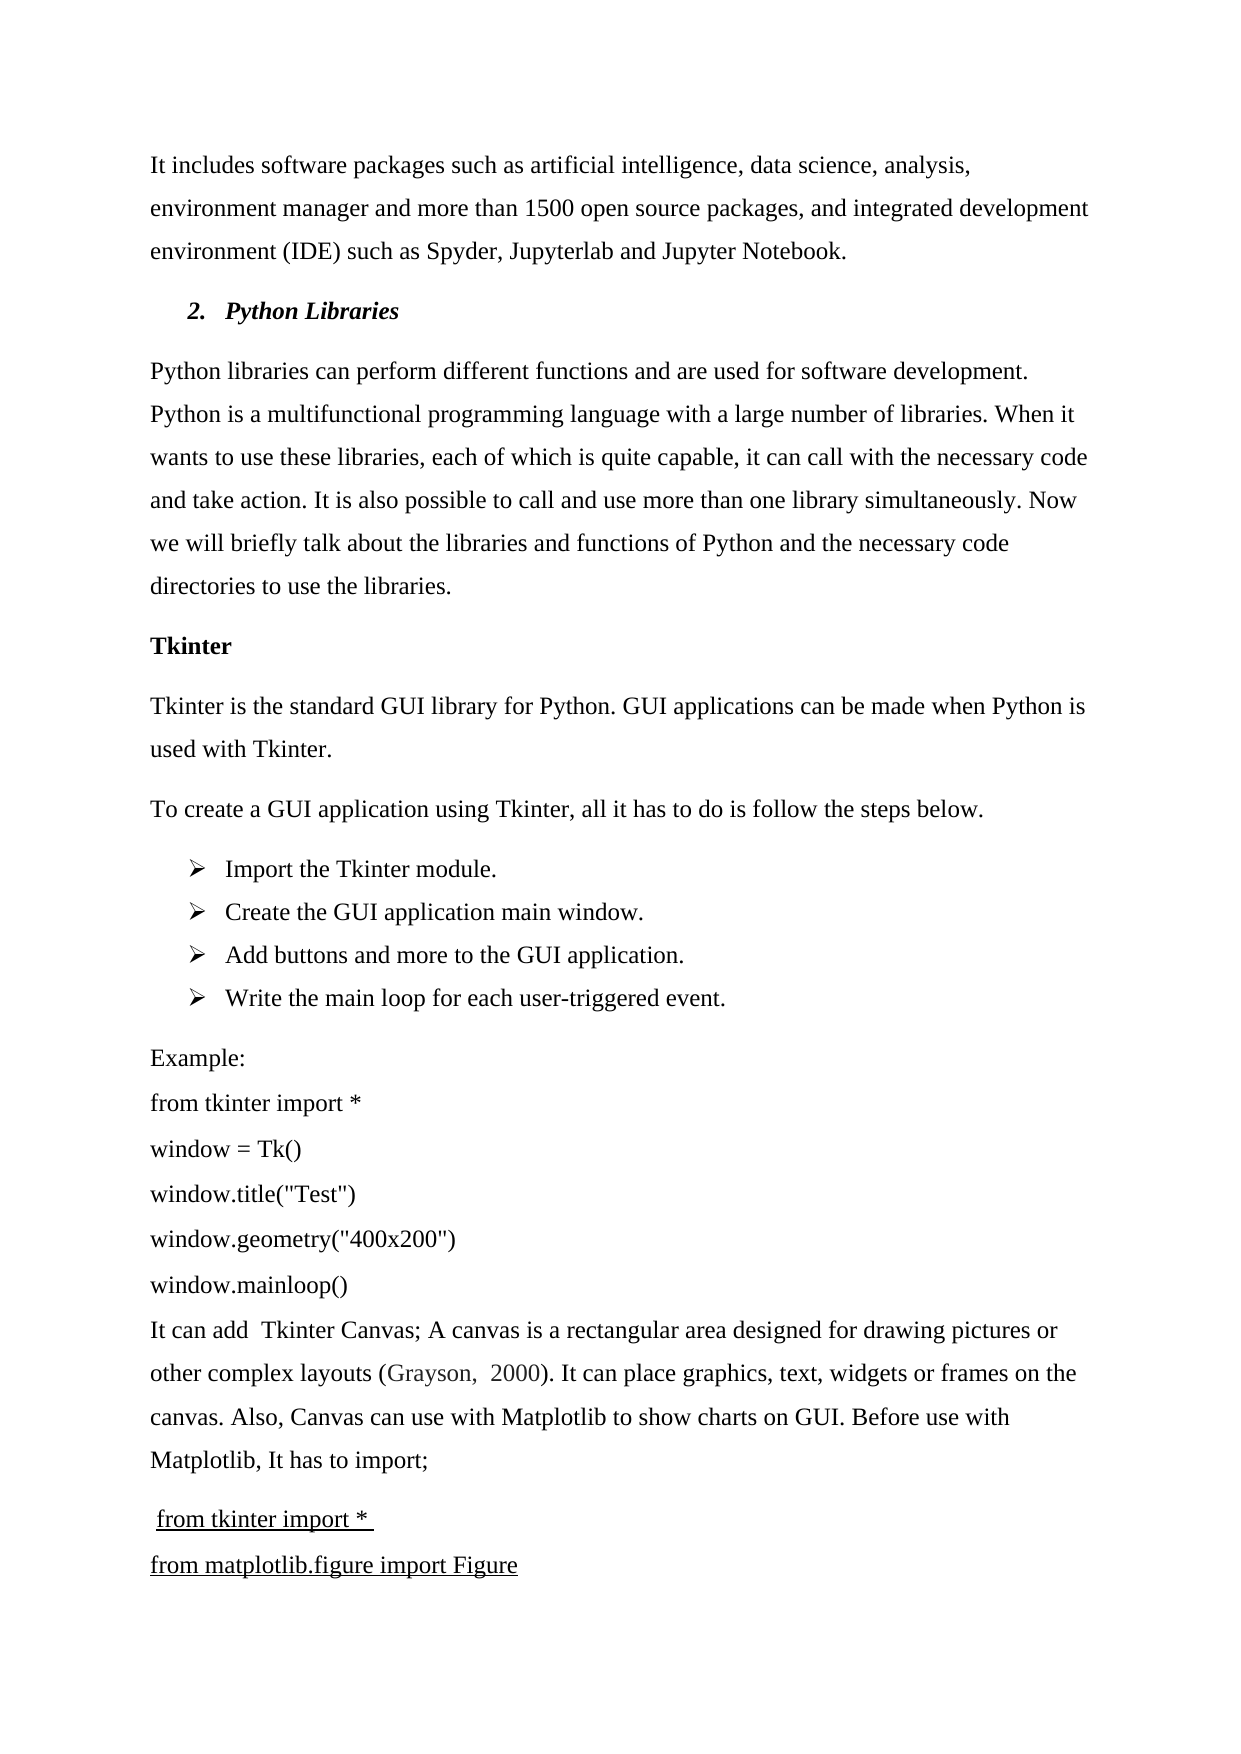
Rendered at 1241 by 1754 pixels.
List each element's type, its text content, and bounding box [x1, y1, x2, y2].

text To create a GUI application using Tkinter, all it has to do is follow the steps below. [150, 794, 1090, 823]
text It includes software packages such as artificial intelligence, data science, analysis, environment manager and more than 1500 open source packages, and integrated development environment (IDE) such as Spyder, Jupyterlab and Jupyter Notebook. [150, 150, 1090, 265]
text It can add Tkinter Canvas; A canvas is a rectangular area designed for drawing pictures or other complex layouts (Grayson, 2000). It can place graphics, text, widgets or frames on the canvas. Also, Canvas can use with Matplotlib to show charts on GUI. Before use with Matplotlib, It has to import; [150, 1315, 1090, 1473]
text from tkinter import * [150, 1504, 1090, 1533]
list Python Libraries [187, 296, 1090, 325]
text Tkinter [150, 631, 1090, 660]
text window.geometry("400x200") [150, 1224, 1090, 1253]
text from matplotlib.figure import Figure [150, 1550, 1090, 1579]
list Write the main loop for each user-triggered event. [187, 983, 1090, 1012]
list Import the Tkinter module. [187, 854, 1090, 882]
list Add buttons and more to the GUI application. [187, 940, 1090, 969]
text Python libraries can perform different functions and are used for software development. Python is a multifunctional programming language with a large number of libraries. When it wants to use these libraries, each of which is quite capable, it can call with the necessary code and take action. It is also possible to call and use more than one library simultaneously. Now we will briefly talk about the libraries and functions of Python and the necessary code directories to use the libraries. [150, 356, 1090, 600]
list Create the GUI application main window. [187, 897, 1090, 926]
text window = Tk() [150, 1134, 1090, 1162]
text Example: [150, 1043, 1090, 1072]
text Tkinter is the standard GUI library for Python. GUI applications can be made when Python is used with Tkinter. [150, 691, 1090, 763]
text window.title("Test") [150, 1179, 1090, 1208]
text from tkinter import * [150, 1088, 1090, 1117]
text window.mainloop() [150, 1270, 1090, 1299]
